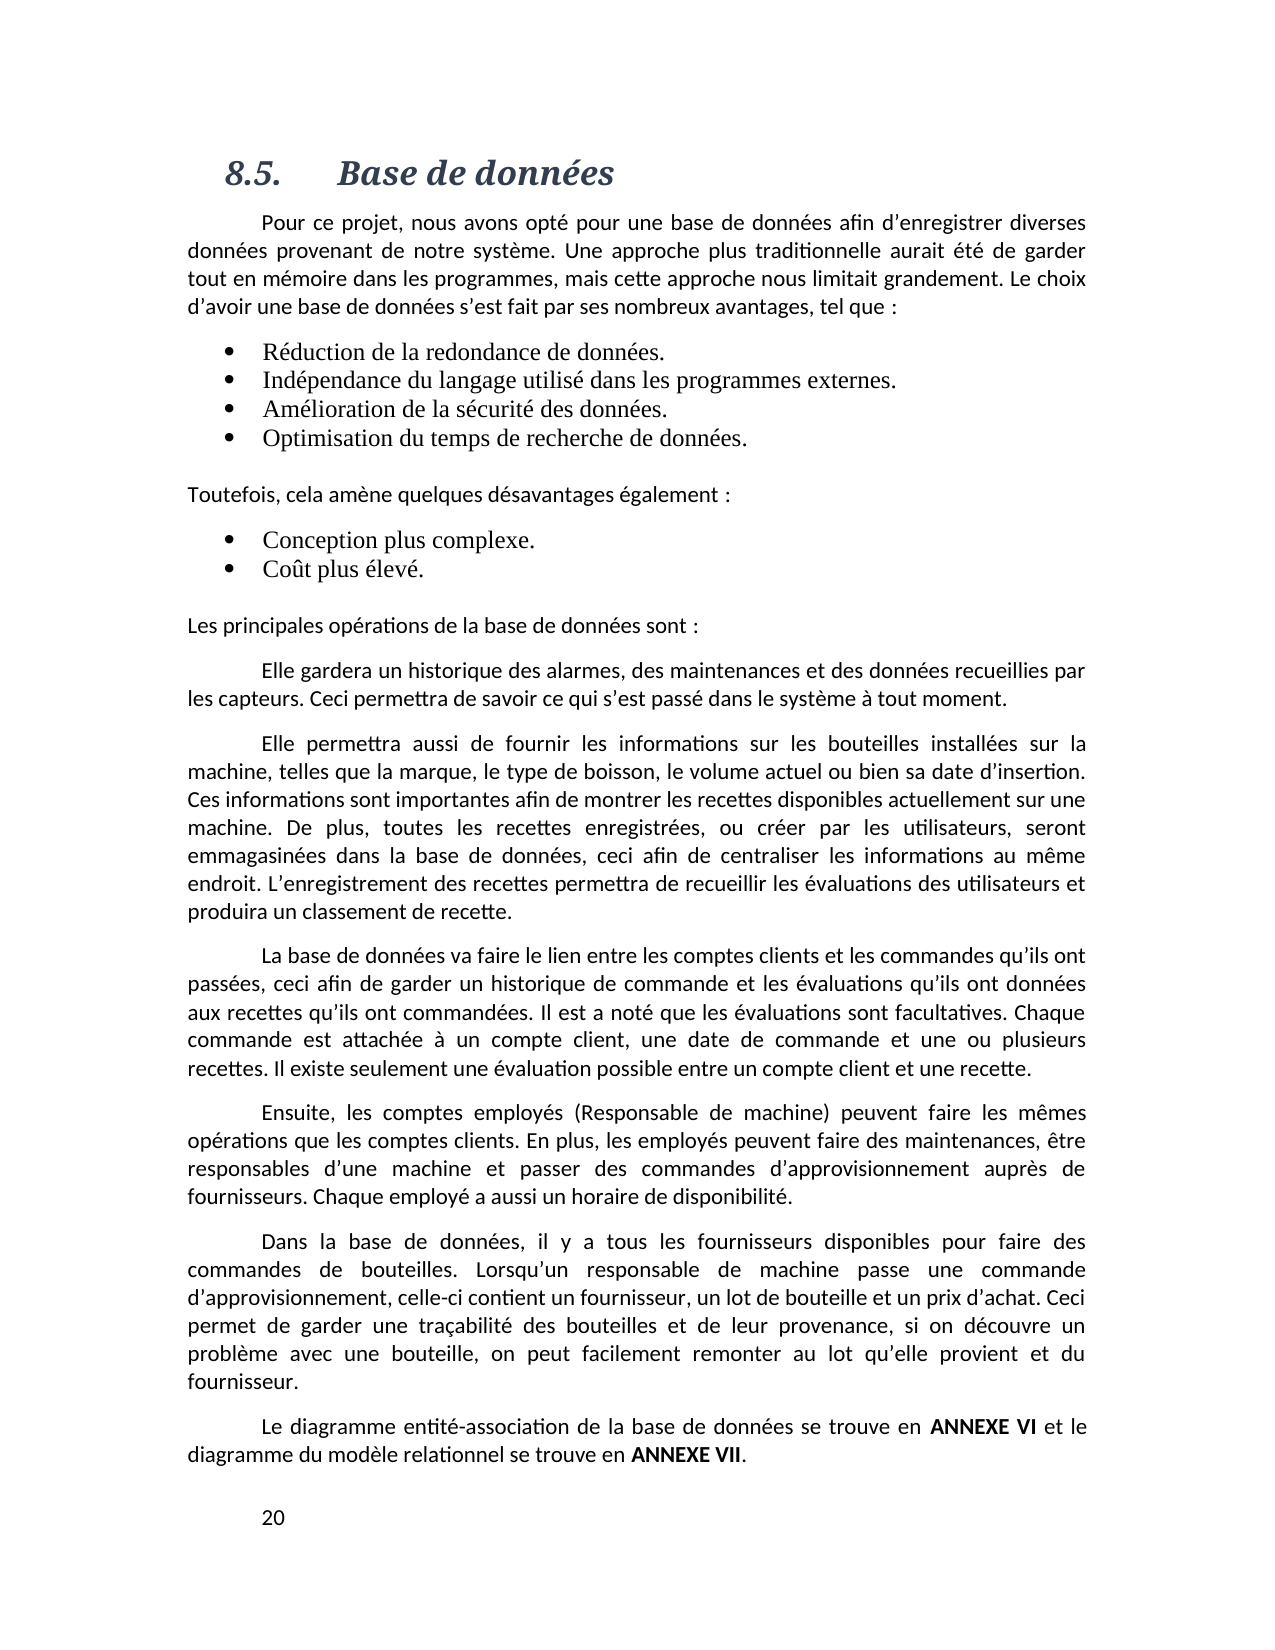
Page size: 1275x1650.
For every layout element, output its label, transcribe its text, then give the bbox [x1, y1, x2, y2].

list Amélioration de la sécurité des données. [225, 394, 1087, 423]
text Ensuite, les comptes employés (Responsable de machine) peuvent faire les mêmes opérations que les comptes clients. En plus, les employés peuvent faire des maintenances, être responsables d’une machine et passer des commandes d’approvisionnement auprès de fournisseurs. Chaque employé a aussi un horaire de disponibilité. [187, 1098, 1087, 1210]
text Elle gardera un historique des alarmes, des maintenances et des données recueillies par les capteurs. Ceci permettra de savoir ce qui s’est passé dans le système à tout moment. [187, 656, 1087, 712]
text Pour ce projet, nous avons opté pour une base de données afin d’enregistrer diverses données provenant de notre système. Une approche plus traditionnelle aurait été de garder tout en mémoire dans les programmes, mais cette approche nous limitait grandement. Le choix d’avoir une base de données s’est fait par ses nombreux avantages, tel que : [187, 208, 1087, 320]
list Coût plus élevé. [225, 554, 1087, 583]
text Dans la base de données, il y a tous les fournisseurs disponibles pour faire des commandes de bouteilles. Lorsqu’un responsable de machine passe une commande d’approvisionnement, celle-ci contient un fournisseur, un lot de bouteille et un prix d’achat. Ceci permet de garder une traçabilité des bouteilles et de leur provenance, si on découvre un problème avec une bouteille, on peut facilement remonter au lot qu’elle provient et du fournisseur. [187, 1227, 1087, 1395]
text Les principales opérations de la base de données sont : [187, 611, 1087, 639]
text Elle permettra aussi de fournir les informations sur les bouteilles installées sur la machine, telles que la marque, le type de boisson, le volume actuel ou bien sa date d’insertion. Ces informations sont importantes afin de montrer les recettes disponibles actuellement sur une machine. De plus, toutes les recettes enregistrées, ou créer par les utilisateurs, seront emmagasinées dans la base de données, ceci afin de centraliser les informations au même endroit. L’enregistrement des recettes permettra de recueillir les évaluations des utilisateurs et produira un classement de recette. [187, 729, 1087, 925]
list Indépendance du langage utilisé dans les programmes externes. [225, 365, 1087, 394]
list Réduction de la redondance de données. [225, 337, 1087, 365]
text Toutefois, cela amène quelques désavantages également : [187, 480, 1087, 508]
text Le diagramme entité-association de la base de données se trouve en ANNEXE VI et le diagramme du modèle relationnel se trouve en ANNEXE VII. [187, 1412, 1087, 1468]
list Conception plus complexe. [225, 525, 1087, 554]
subtitle Base de données [225, 150, 1087, 195]
text La base de données va faire le lien entre les comptes clients et les commandes qu’ils ont passées, ceci afin de garder un historique de commande et les évaluations qu’ils ont données aux recettes qu’ils ont commandées. Il est a noté que les évaluations sont facultatives. Chaque commande est attachée à un compte client, une date de commande et une ou plusieurs recettes. Il existe seulement une évaluation possible entre un compte client et une recette. [187, 942, 1087, 1082]
list Optimisation du temps de recherche de données. [225, 423, 1087, 452]
